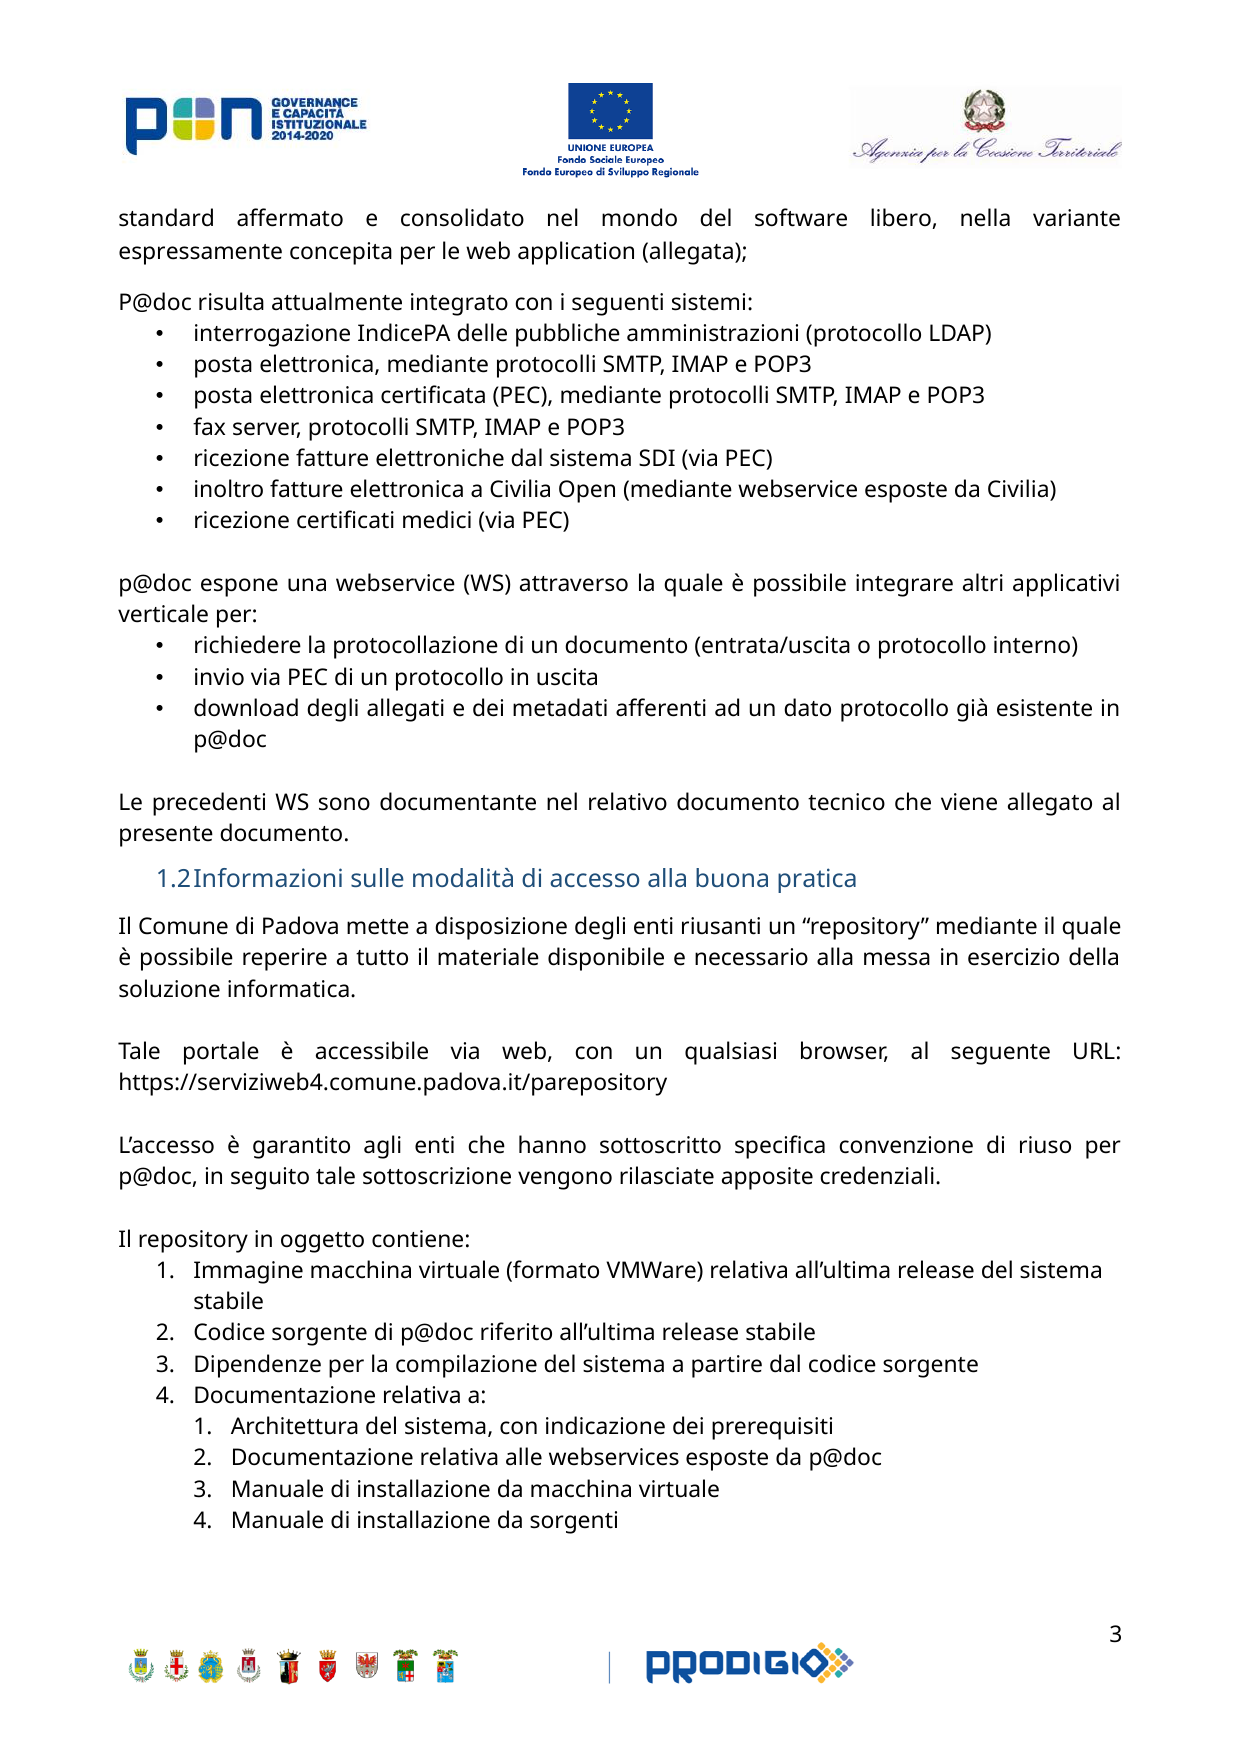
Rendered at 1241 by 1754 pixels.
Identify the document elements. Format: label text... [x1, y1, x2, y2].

list interrogazione IndicePA delle pubbliche amministrazioni (protocollo LDAP) [156, 317, 1122, 348]
picture [118, 75, 371, 176]
list Architettura del sistema, con indicazione dei prerequisiti [193, 1410, 1122, 1441]
list Manuale di installazione da macchina virtuale [193, 1472, 1122, 1504]
list Documentazione relativa a: [156, 1379, 1122, 1410]
list Documentazione relativa alle webservices esposte da p@doc [193, 1441, 1122, 1472]
list invio via PEC di un protocollo in uscita [156, 661, 1122, 692]
list Immagine macchina virtuale (formato VMWare) relativa all’ultima release del sistema stabile [156, 1254, 1122, 1316]
picture [118, 1626, 861, 1693]
list ricezione fatture elettroniche dal sistema SDI (via PEC) [156, 442, 1122, 473]
text Il repository in oggetto contiene: [118, 1222, 1122, 1254]
list download degli allegati e dei metadati afferenti ad un dato protocollo già esistente in p@doc [156, 692, 1122, 754]
text Tale portale è accessibile via web, con un qualsiasi browser, al seguente URL: https://serviziweb4.comune.padova.it/parepository [118, 1035, 1122, 1097]
text L’accesso è garantito agli enti che hanno sottoscritto specifica convenzione di riuso per p@doc, in seguito tale sottoscrizione vengono rilasciate apposite credenziali. [118, 1129, 1122, 1191]
text Le precedenti WS sono documentante nel relativo documento tecnico che viene allegato al presente documento. [118, 786, 1122, 848]
list richiedere la protocollazione di un documento (entrata/uscita o protocollo interno) [156, 629, 1122, 661]
list ricezione certificati medici (via PEC) [156, 504, 1122, 536]
subtitle Informazioni sulle modalità di accesso alla buona pratica [156, 861, 1122, 895]
list posta elettronica, mediante protocolli SMTP, IMAP e POP3 [156, 348, 1122, 379]
text p@doc espone una webservice (WS) attraverso la quale è possibile integrare altri applicativi verticale per: [118, 567, 1122, 629]
list fax server, protocolli SMTP, IMAP e POP3 [156, 411, 1122, 442]
text Il Comune di Padova mette a disposizione degli enti riusanti un “repository” mediante il quale è possibile reperire a tutto il materiale disponibile e necessario alla messa in esercizio della soluzione informatica. [118, 910, 1122, 1004]
text P@doc risulta attualmente integrato con i seguenti sistemi: [118, 286, 1122, 317]
list posta elettronica certificata (PEC), mediante protocolli SMTP, IMAP e POP3 [156, 379, 1122, 411]
list Dipendenze per la compilazione del sistema a partire dal codice sorgente [156, 1347, 1122, 1379]
list inoltro fatture elettronica a Civilia Open (mediante webservice esposte da Civilia) [156, 473, 1122, 504]
list Codice sorgente di p@doc riferito all’ultima release stabile [156, 1316, 1122, 1347]
list Manuale di installazione da sorgenti [193, 1504, 1122, 1535]
